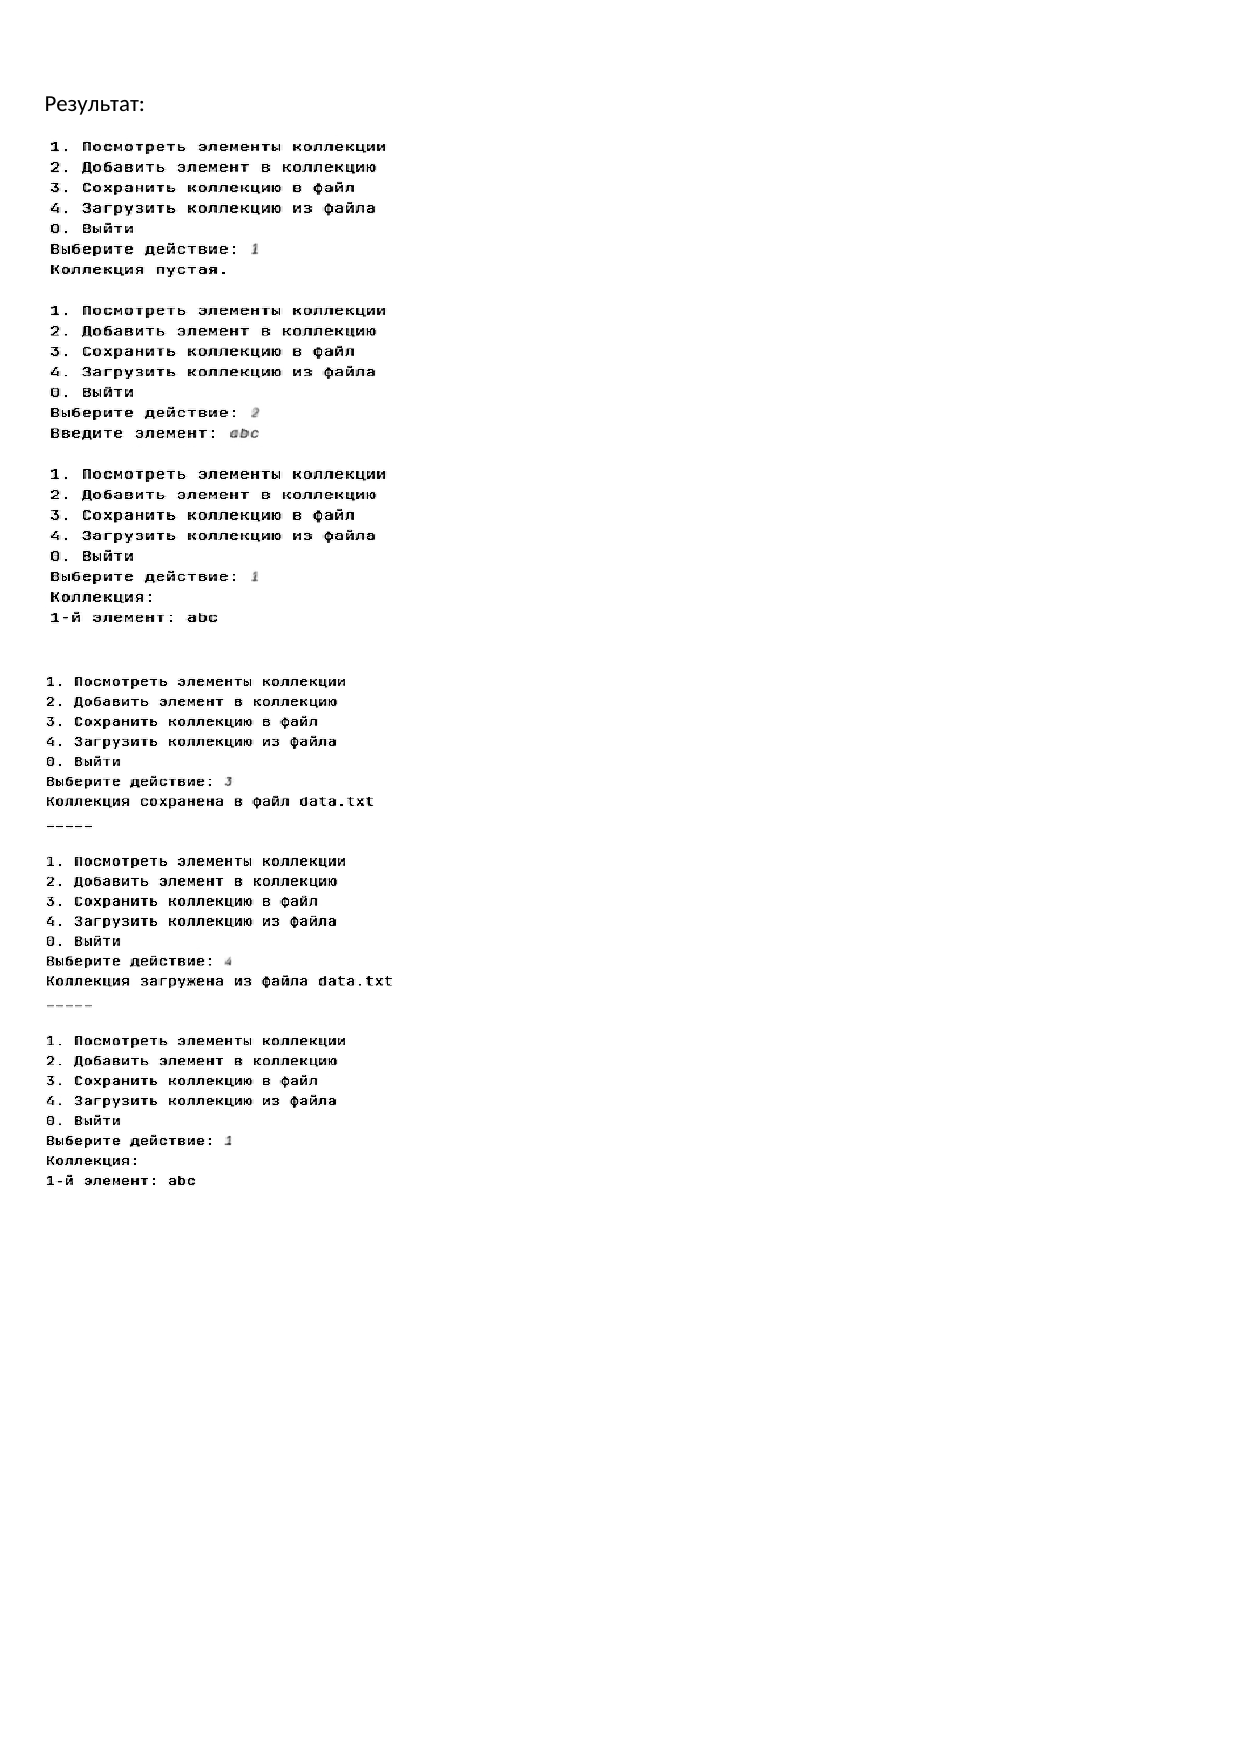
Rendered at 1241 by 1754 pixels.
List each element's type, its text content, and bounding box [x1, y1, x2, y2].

picture [44, 671, 403, 1192]
text Результат: [44, 89, 1152, 117]
picture [44, 135, 420, 669]
